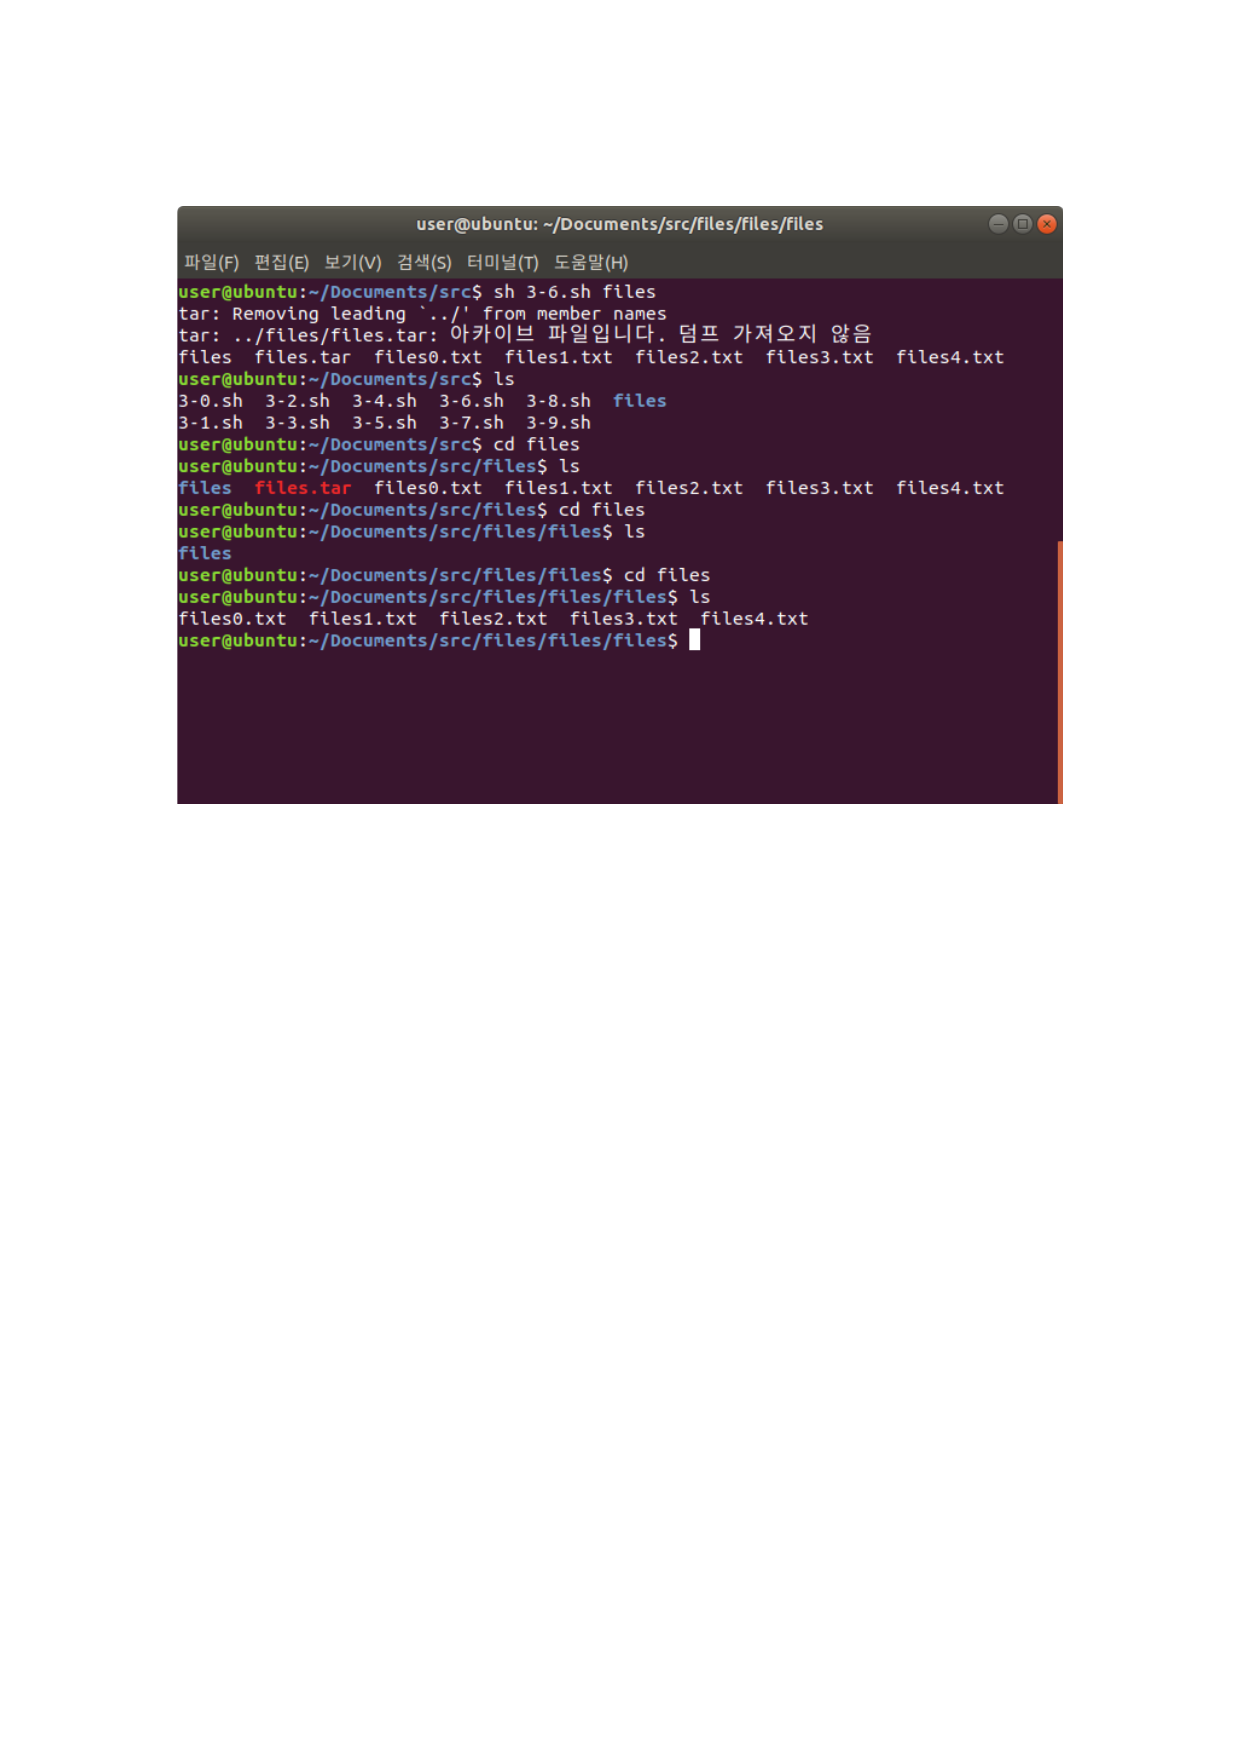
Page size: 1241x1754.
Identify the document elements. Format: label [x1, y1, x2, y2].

picture [177, 206, 1063, 804]
